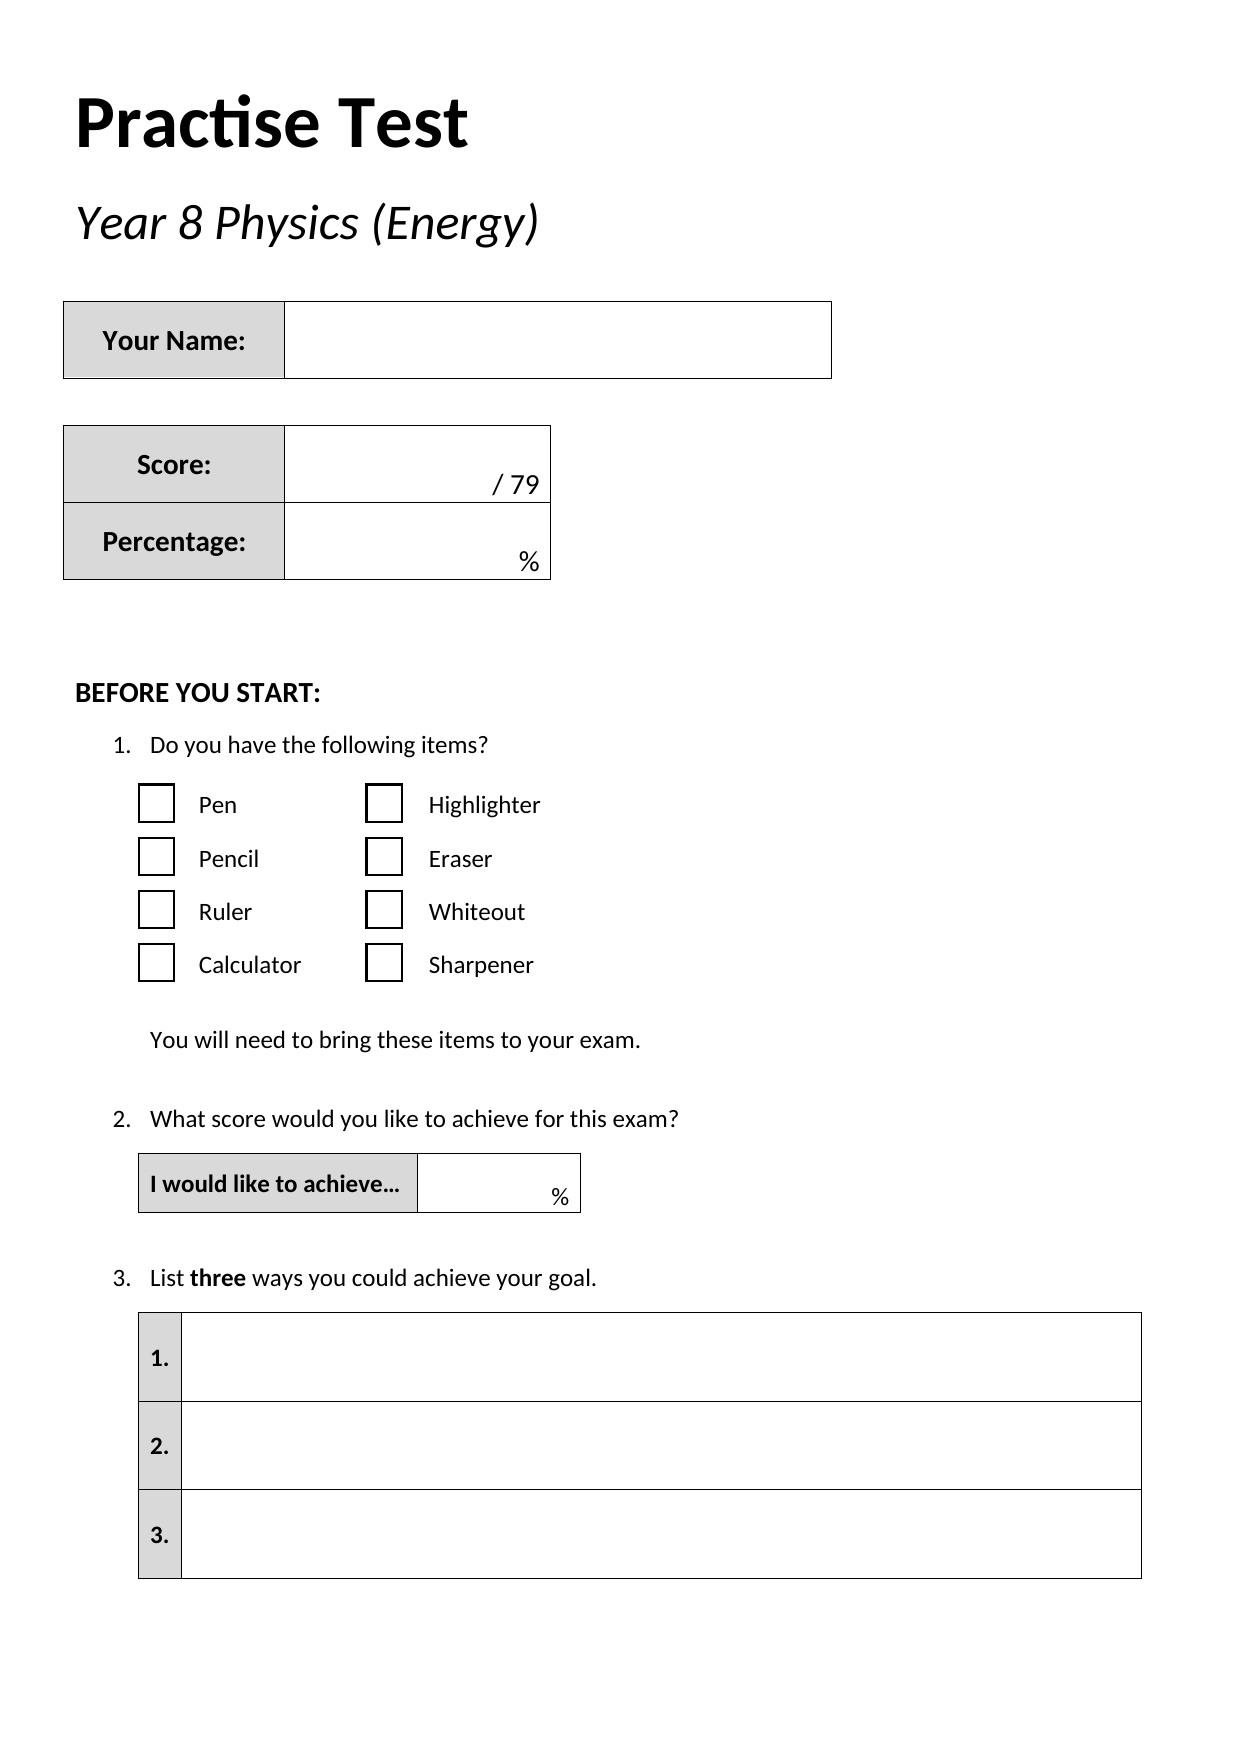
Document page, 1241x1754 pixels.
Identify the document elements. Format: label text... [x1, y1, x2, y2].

table_header [128, 778, 187, 831]
table_cell 3. [139, 1490, 181, 1578]
table_cell Percentage: [64, 503, 284, 579]
text Year 8 Physics (Energy) [75, 191, 1165, 282]
table_header Pen [188, 778, 353, 831]
table_cell Eraser [418, 831, 684, 884]
table_cell Whiteout [418, 885, 684, 938]
table_cell [182, 1402, 1141, 1489]
table_cell [353, 831, 417, 884]
table_cell Calculator [188, 938, 353, 991]
table_header [353, 778, 417, 831]
table_header [285, 302, 831, 377]
table_header Highlighter [418, 778, 684, 831]
table_cell % [285, 503, 550, 579]
table_header I would like to achieve… [139, 1154, 417, 1212]
table_cell Ruler [188, 885, 353, 938]
table_header [182, 1313, 1141, 1401]
table_header Score: [64, 426, 284, 502]
table_cell [353, 885, 417, 938]
text You will need to bring these items to your exam. [150, 991, 1165, 1084]
table_cell [128, 831, 187, 884]
table_cell [182, 1490, 1141, 1578]
text Practise Test [75, 75, 1165, 167]
table_header / 79 [285, 426, 550, 502]
text BEFORE YOU START: [75, 674, 1165, 709]
table_header Your Name: [64, 302, 284, 377]
table_header % [418, 1154, 580, 1212]
list List three ways you could achieve your goal. [112, 1263, 1165, 1293]
table_cell [128, 885, 187, 938]
table_header 1. [139, 1313, 181, 1401]
table_cell 2. [139, 1402, 181, 1489]
table_cell [128, 938, 187, 991]
table_cell Pencil [188, 831, 353, 884]
table_cell Sharpener [418, 938, 684, 991]
list What score would you like to achieve for this exam? [112, 1103, 1165, 1134]
list Do you have the following items? [112, 729, 1165, 759]
table_cell [353, 938, 417, 991]
